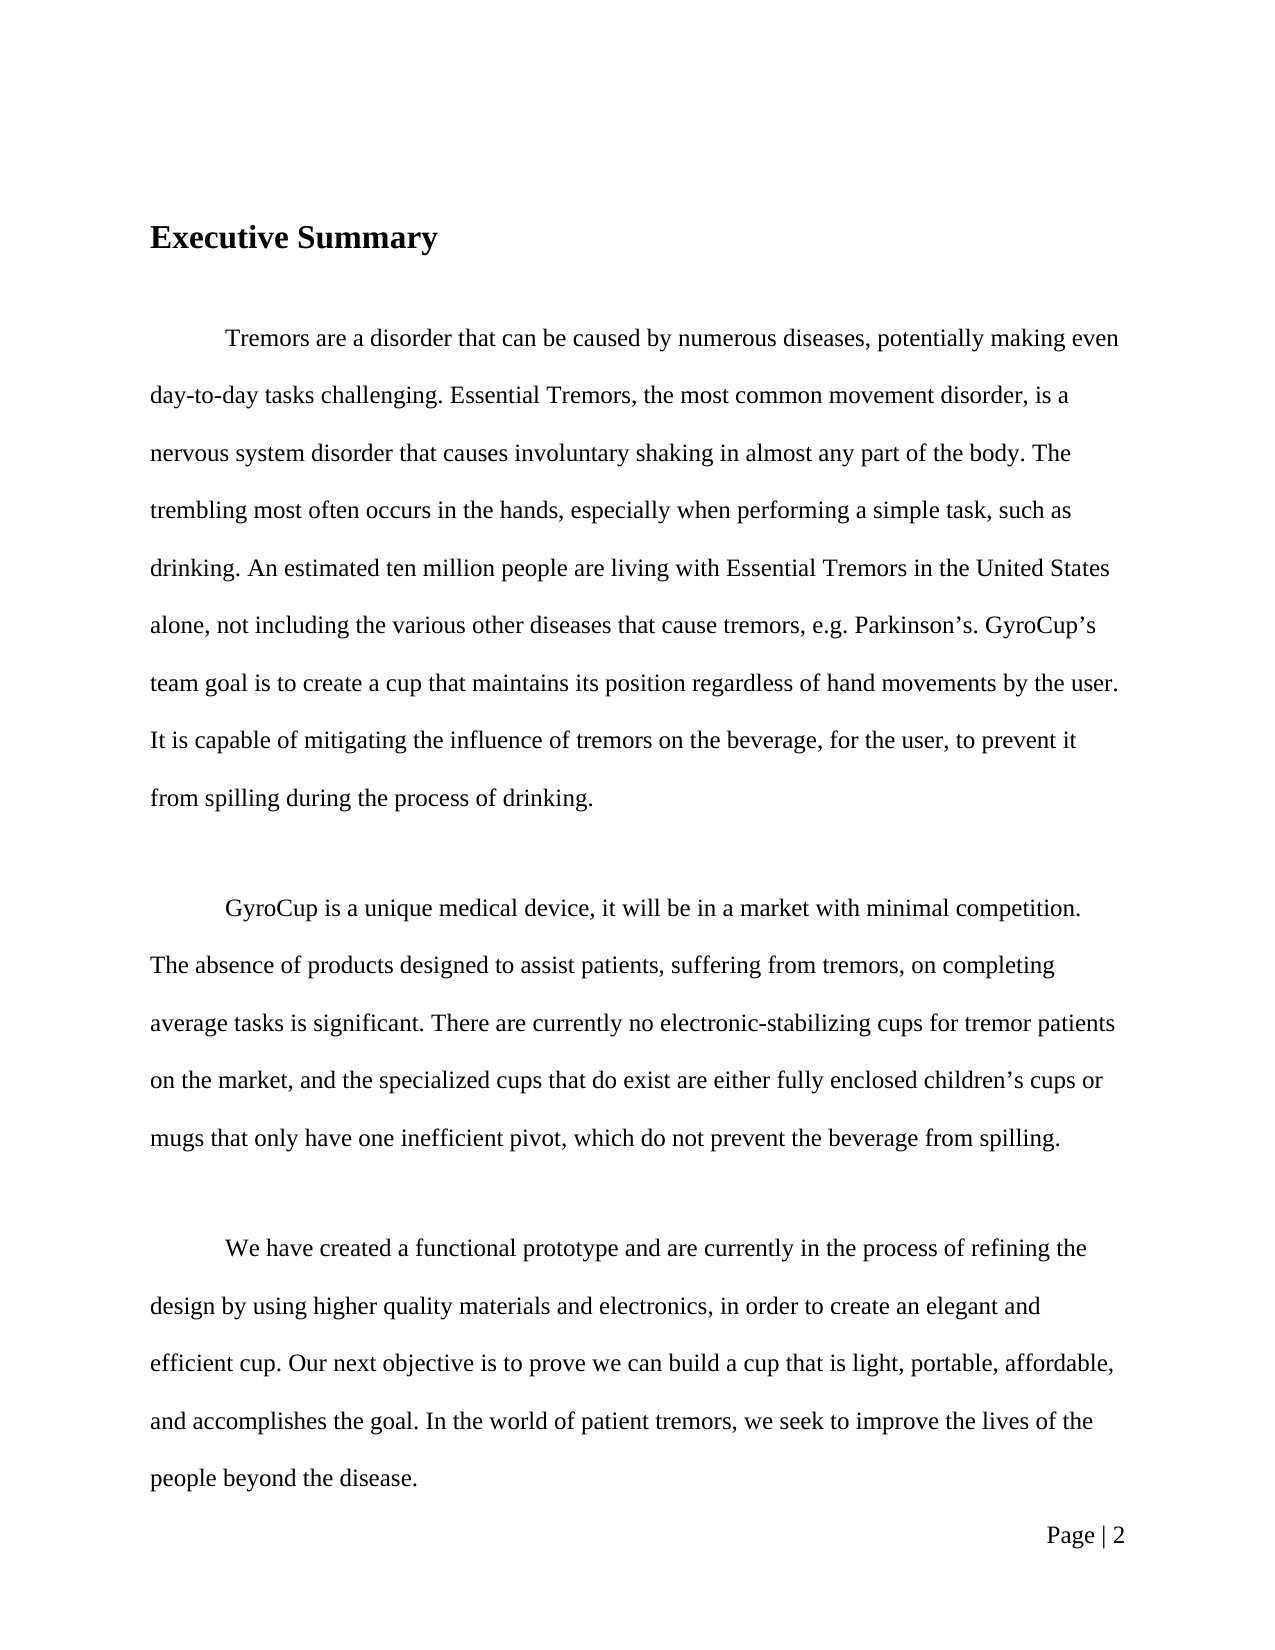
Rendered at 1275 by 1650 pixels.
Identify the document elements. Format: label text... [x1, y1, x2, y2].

subtitle Executive Summary [150, 218, 1125, 256]
text GyroCup is a unique medical device, it will be in a market with minimal competition. The absence of products designed to assist patients, suffering from tremors, on completing average tasks is significant. There are currently no electronic-stabilizing cups for tremor patients on the market, and the specialized cups that do exist are either fully enclosed children’s cups or mugs that only have one inefficient pivot, which do not prevent the beverage from spilling. [150, 893, 1125, 1152]
text Tremors are a disorder that can be caused by numerous diseases, potentially making even day-to-day tasks challenging. Essential Tremors, the most common movement disorder, is a nervous system disorder that causes involuntary shaking in almost any part of the body. The trembling most often occurs in the hands, especially when performing a simple task, such as drinking. An estimated ten million people are living with Essential Tremors in the United States alone, not including the various other diseases that cause tremors, e.g. Parkinson’s. GyroCup’s team goal is to create a cup that maintains its position regardless of hand movements by the user. It is capable of mitigating the influence of tremors on the beverage, for the user, to prevent it from spilling during the process of drinking. [150, 323, 1125, 812]
text We have created a functional prototype and are currently in the process of refining the design by using higher quality materials and electronics, in order to create an elegant and efficient cup. Our next objective is to prove we can build a cup that is light, portable, affordable, and accomplishes the goal. In the world of patient tremors, we seek to improve the lives of the people beyond the disease. [150, 1233, 1125, 1492]
